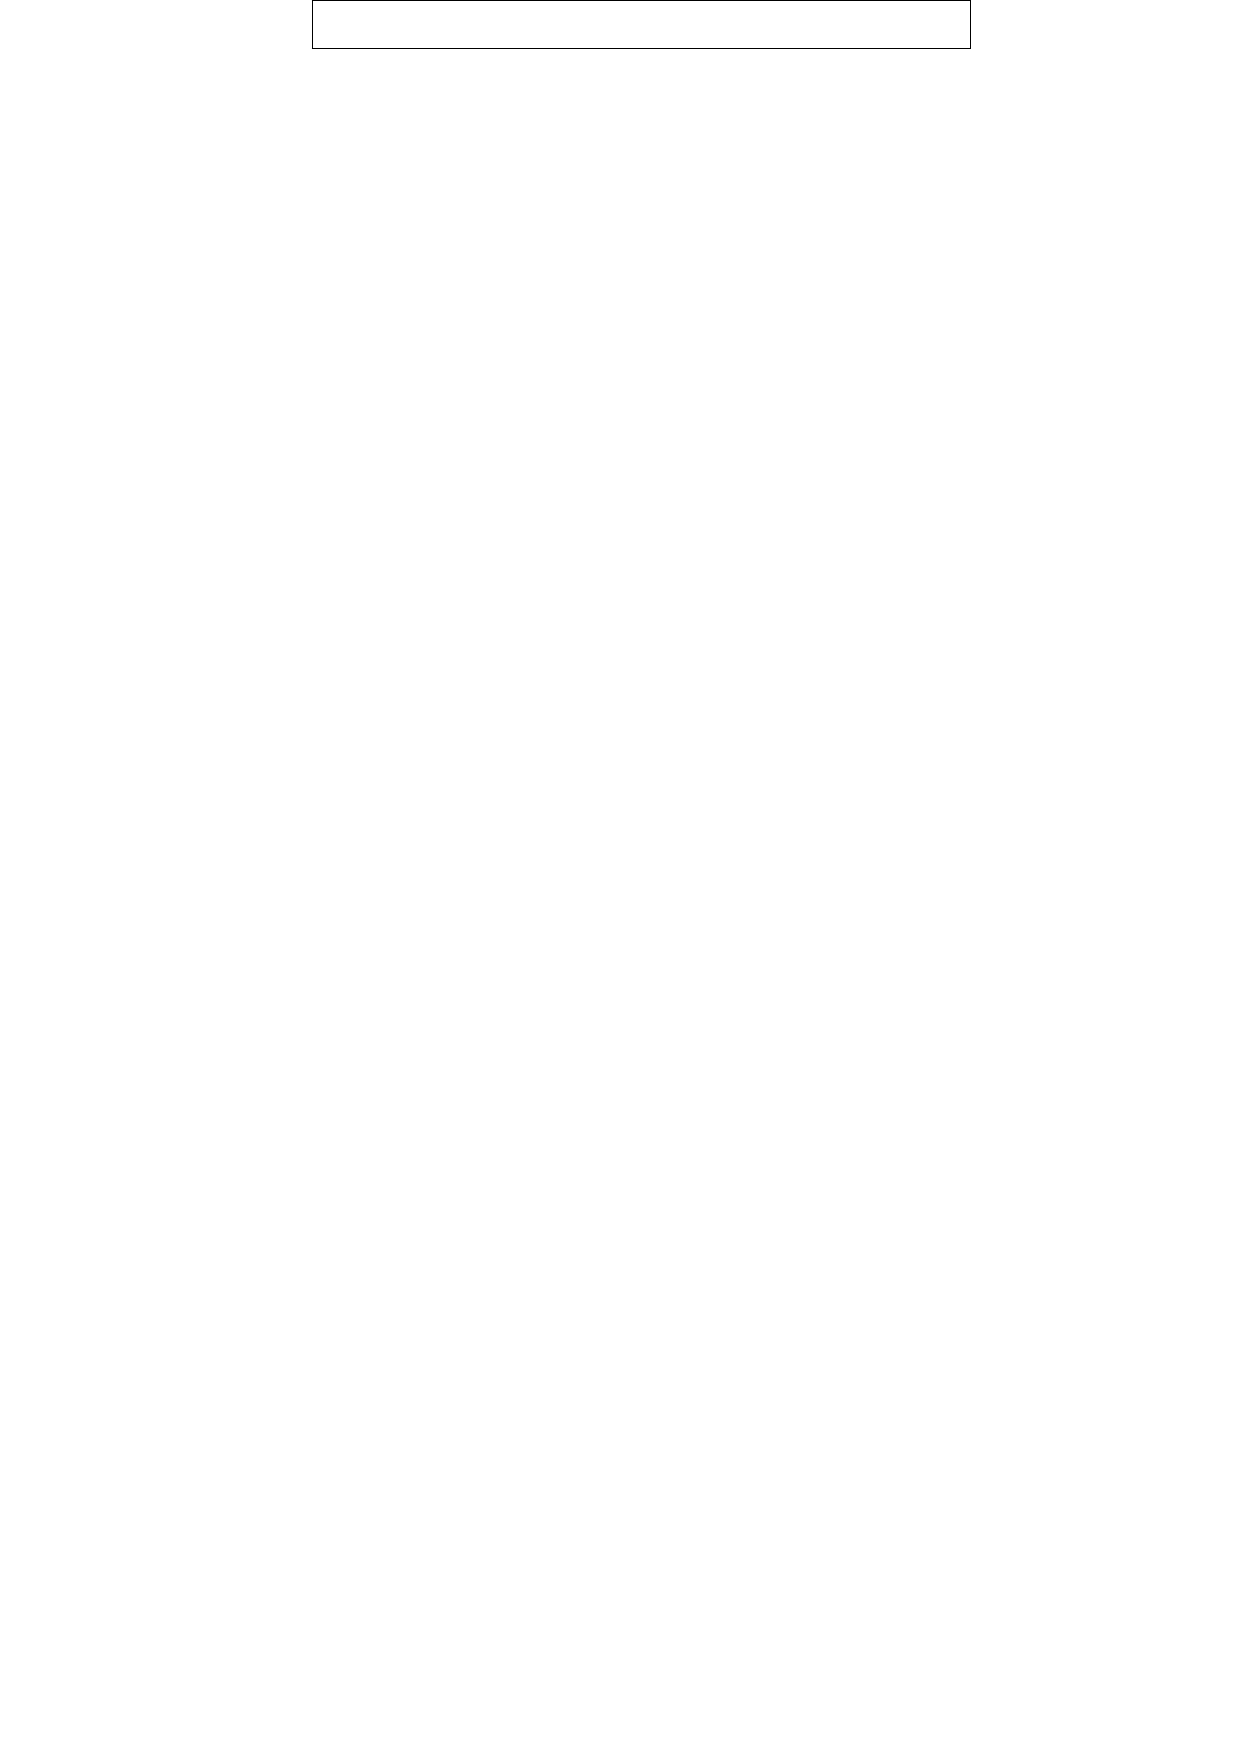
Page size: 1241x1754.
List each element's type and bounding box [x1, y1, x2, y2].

table_header [313, 1, 970, 48]
